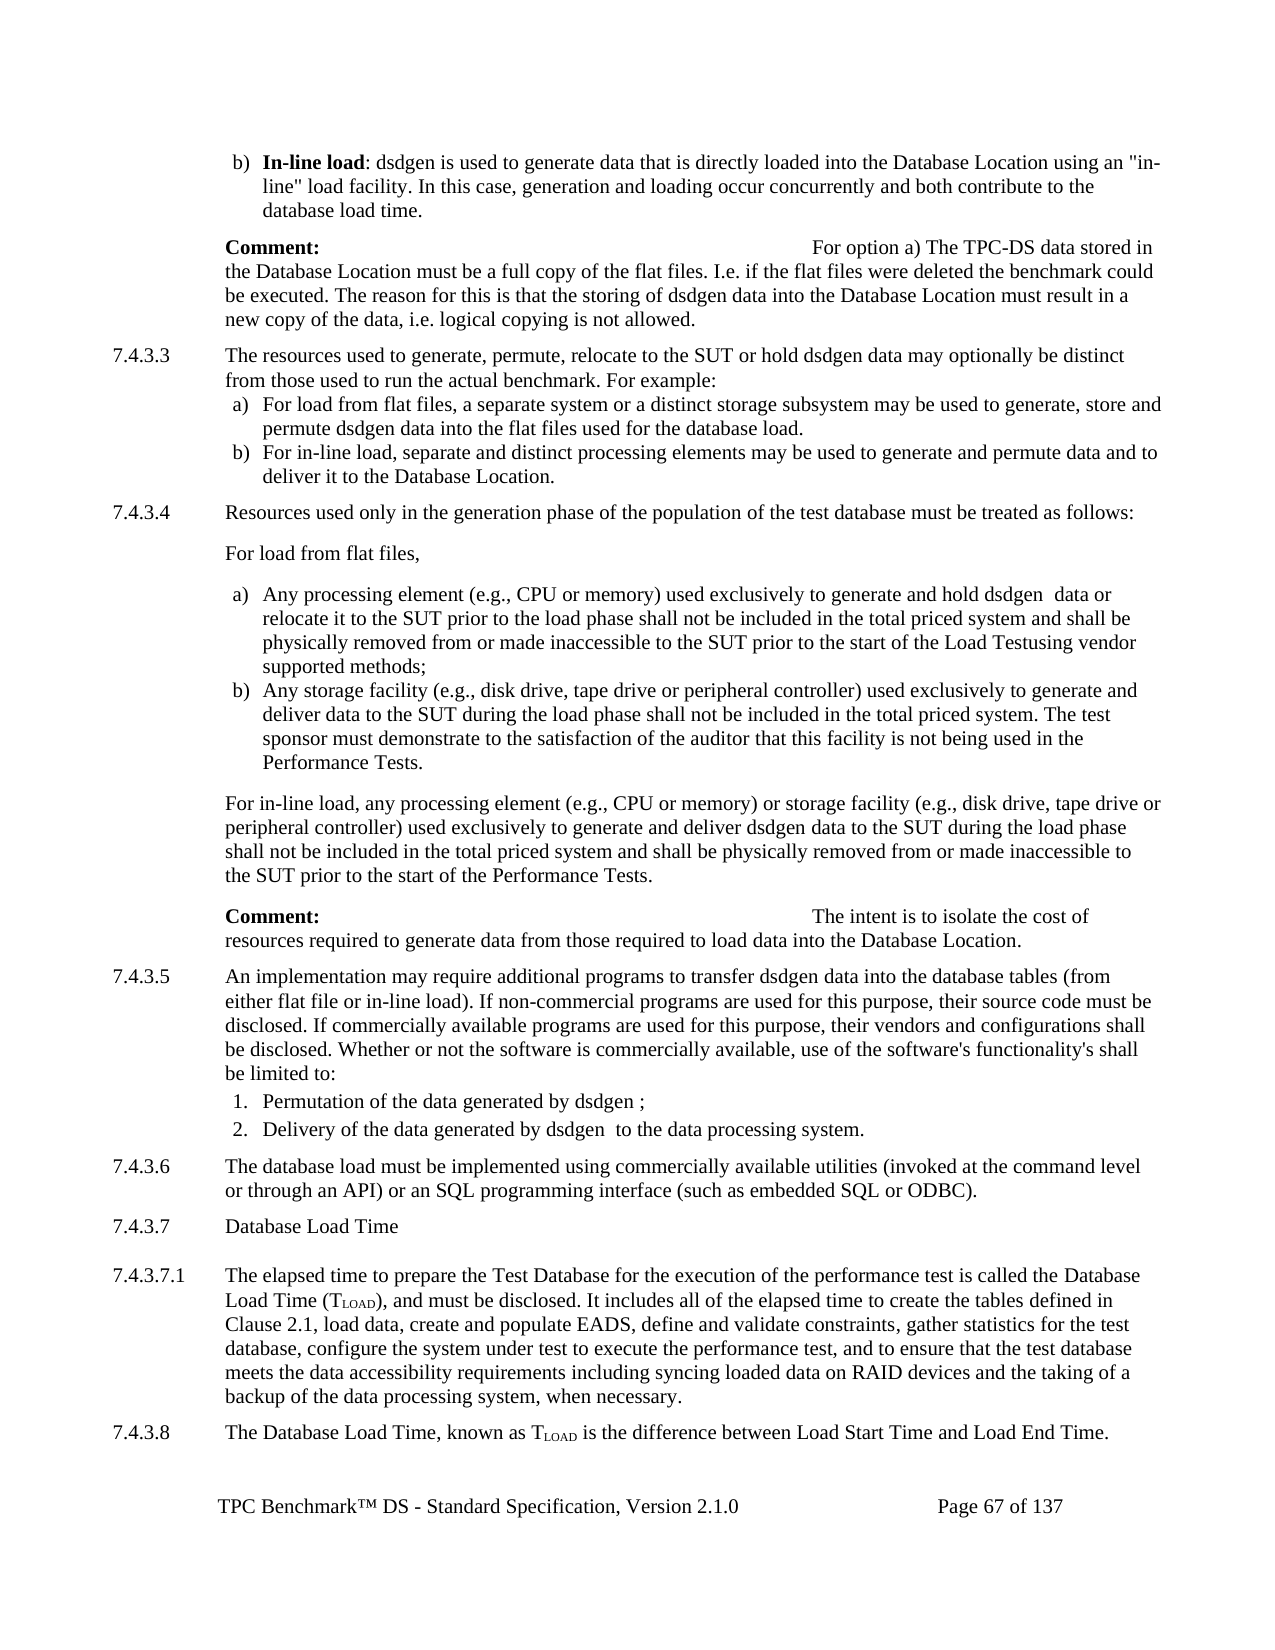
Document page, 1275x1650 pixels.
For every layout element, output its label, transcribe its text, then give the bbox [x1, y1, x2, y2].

text For in-line load, any processing element (e.g., CPU or memory) or storage facility (e.g., disk drive, tape drive or peripheral controller) used exclusively to generate and deliver dsdgen data to the SUT during the load phase shall not be included in the total priced system and shall be physically removed from or made inaccessible to the SUT prior to the start of the Performance Tests. [225, 791, 1162, 887]
list Permutation of the data generated by dsdgen ; [232, 1089, 1162, 1113]
list For in-line load, separate and distinct processing elements may be used to generate and permute data and to deliver it to the Database Location. [232, 440, 1162, 488]
list Any storage facility (e.g., disk drive, tape drive or peripheral controller) used exclusively to generate and deliver data to the SUT during the load phase shall not be included in the total priced system. The test sponsor must demonstrate to the satisfaction of the auditor that this facility is not being used in the Performance Tests. [232, 678, 1162, 774]
text The intent is to isolate the cost of resources required to generate data from those required to load data into the Database Location. [225, 904, 1162, 952]
text Resources used only in the generation phase of the population of the test database must be treated as follows: [112, 500, 1162, 524]
text The Database Load Time, known as TLOAD is the difference between Load Start Time and Load End Time. [112, 1420, 1162, 1444]
text An implementation may require additional programs to transfer dsdgen data into the database tables (from either flat file or in-line load). If non-commercial programs are used for this purpose, their source code must be disclosed. If commercially available programs are used for this purpose, their vendors and configurations shall be disclosed. Whether or not the software is commercially available, use of the software's functionality's shall be limited to: [112, 964, 1162, 1085]
list In-line load: dsdgen is used to generate data that is directly loaded into the Database Location using an "in-line" load facility. In this case, generation and loading occur concurrently and both contribute to the database load time. [232, 150, 1162, 222]
list Delivery of the data generated by dsdgen to the data processing system. [232, 1117, 1162, 1141]
text The database load must be implemented using commercially available utilities (invoked at the command level or through an API) or an SQL programming interface (such as embedded SQL or ODBC). [112, 1154, 1162, 1202]
list Any processing element (e.g., CPU or memory) used exclusively to generate and hold dsdgen data or relocate it to the SUT prior to the load phase shall not be included in the total priced system and shall be physically removed from or made inaccessible to the SUT prior to the start of the Load Testusing vendor supported methods; [232, 582, 1162, 678]
text For option a) The TPC-DS data stored in the Database Location must be a full copy of the flat files. I.e. if the flat files were deleted the benchmark could be executed. The reason for this is that the storing of dsdgen data into the Database Location must result in a new copy of the data, i.e. logical copying is not allowed. [225, 235, 1162, 331]
text The resources used to generate, permute, relocate to the SUT or hold dsdgen data may optionally be distinct from those used to run the actual benchmark. For example: [112, 343, 1162, 392]
list For load from flat files, a separate system or a distinct storage subsystem may be used to generate, store and permute dsdgen data into the flat files used for the database load. [232, 392, 1162, 440]
text Database Load Time [112, 1214, 1162, 1238]
text For load from flat files, [225, 541, 1162, 565]
